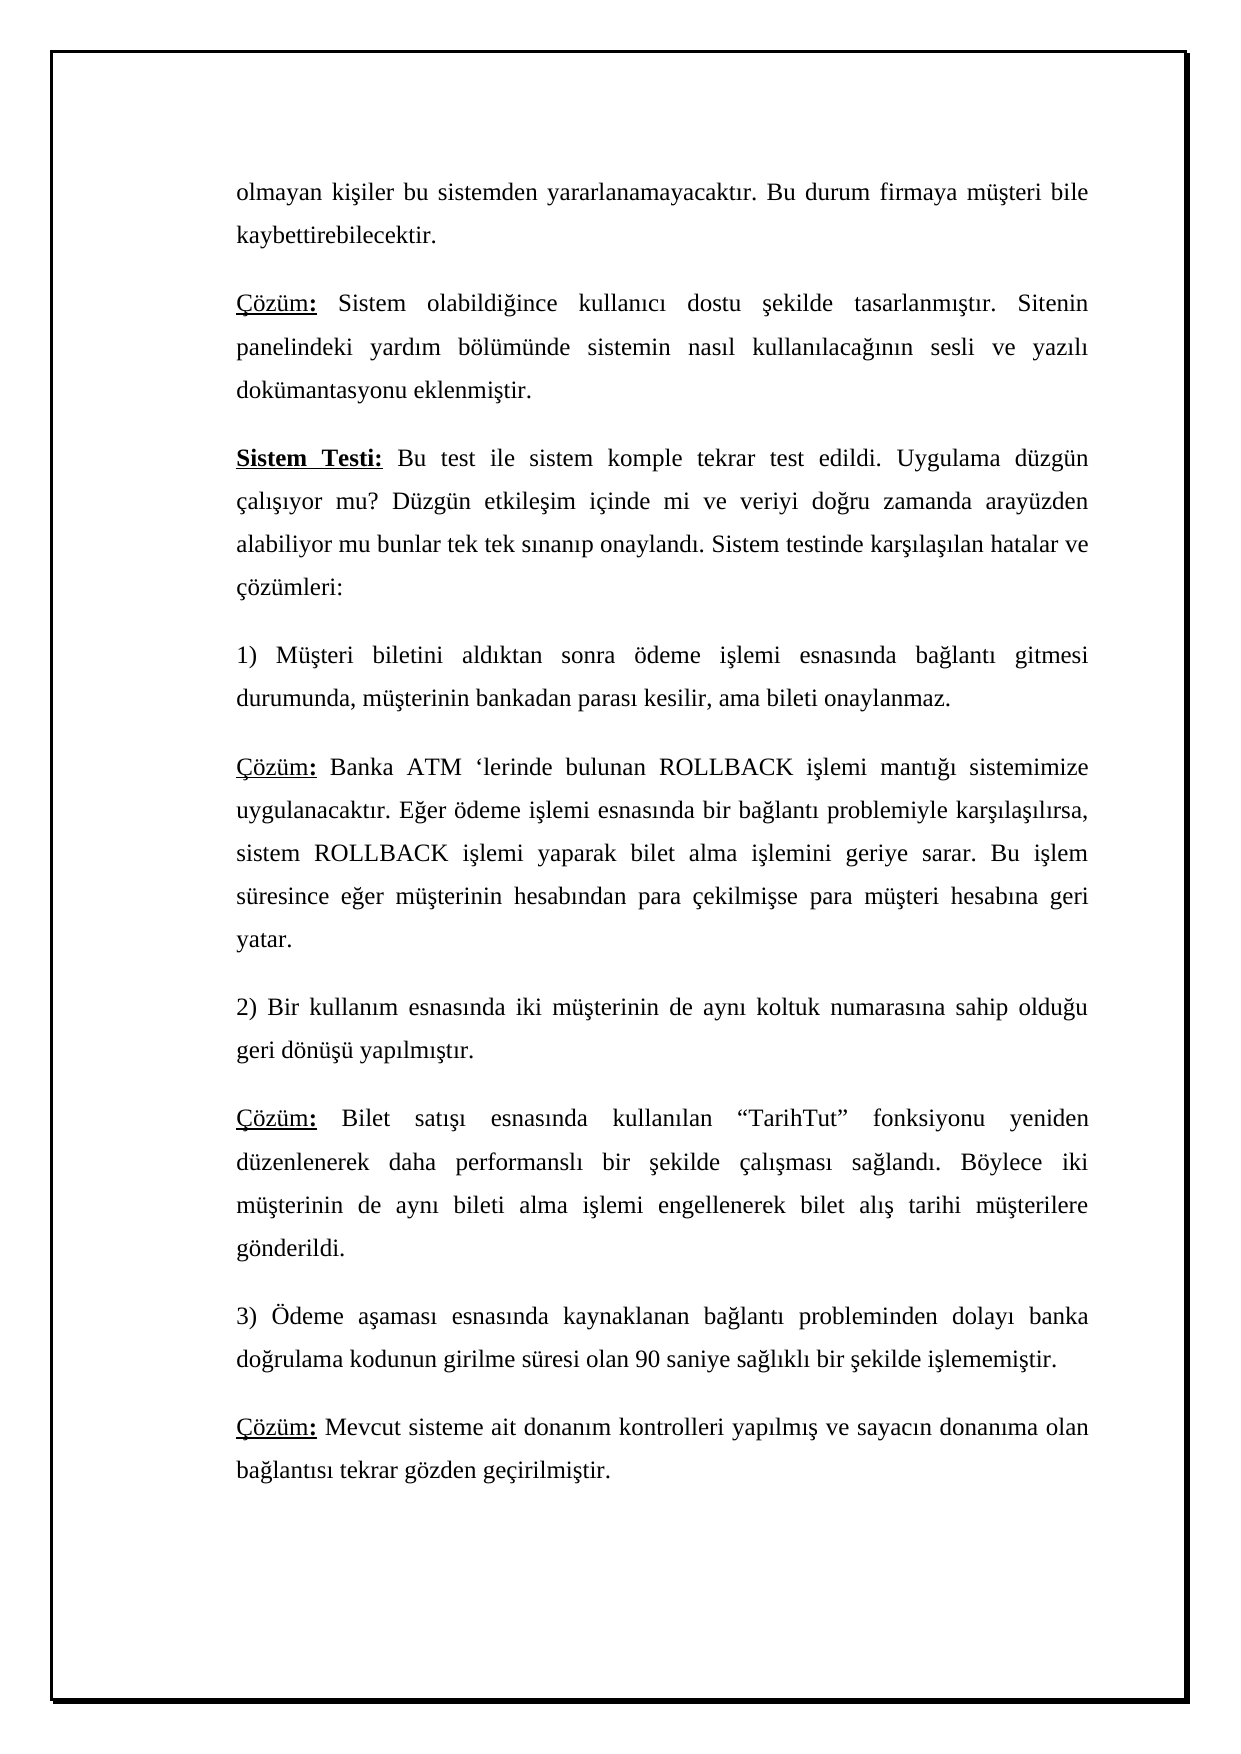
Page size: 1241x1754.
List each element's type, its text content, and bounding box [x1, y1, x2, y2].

text Çözüm: Banka ATM ‘lerinde bulunan ROLLBACK işlemi mantığı sistemimize uygulanacaktır. Eğer ödeme işlemi esnasında bir bağlantı problemiyle karşılaşılırsa, sistem ROLLBACK işlemi yaparak bilet alma işlemini geriye sarar. Bu işlem süresince eğer müşterinin hesabından para çekilmişse para müşteri hesabına geri yatar. [236, 288, 1089, 490]
text 4) Bağlantı problemi olması muhtemel durumlarda site içerisindeki görüntülerin geç yüklenmesi ve bu durumun müşteri memnuniyetini olumsuz etkilemesi gözden geçirilmiştir. [236, 1060, 1089, 1175]
text 3) Ödeme aşaması esnasında kaynaklanan bağlantı probleminden dolayı banka doğrulama kodunun girilme süresi olan 90 saniye sağlıklı bir şekilde işlememiştir. [236, 838, 1089, 910]
text Çözüm: Sisteme girildiğinde mevcut sistemin temel halinin görünümünün kullanılabileceği müşteriye mesaj kutusu olarak hatırlatılacak ve bir buton ile sitenin temel html sürümü gösterilecektir. [236, 1215, 1089, 1330]
text 2) Bir kullanım esnasında iki müşterinin de aynı koltuk numarasına sahip olduğu geri dönüşü yapılmıştır. [236, 529, 1089, 601]
text 1) Müşteri biletini aldıktan sonra ödeme işlemi esnasında bağlantı gitmesi durumunda, müşterinin bankadan parası kesilir, ama bileti onaylanmaz. [236, 177, 1089, 249]
text Çözüm: Mevcut sisteme ait donanım kontrolleri yapılmış ve sayacın donanıma olan bağlantısı tekrar gözden geçirilmiştir. [236, 949, 1089, 1021]
text 5) Gazi ya da şehit yakını olduğunu iddia ettiği halde sistemin kendisine indirim yapmaması durumunda yakınan müşteriler bu durumdan pek memnun kalmamışlardır. [236, 1369, 1089, 1484]
text Çözüm: Bilet satışı esnasında kullanılan “TarihTut” fonksiyonu yeniden düzenlenerek daha performanslı bir şekilde çalışması sağlandı. Böylece iki müşterinin de aynı bileti alma işlemi engellenerek bilet alış tarihi müşterilere gönderildi. [236, 640, 1089, 798]
